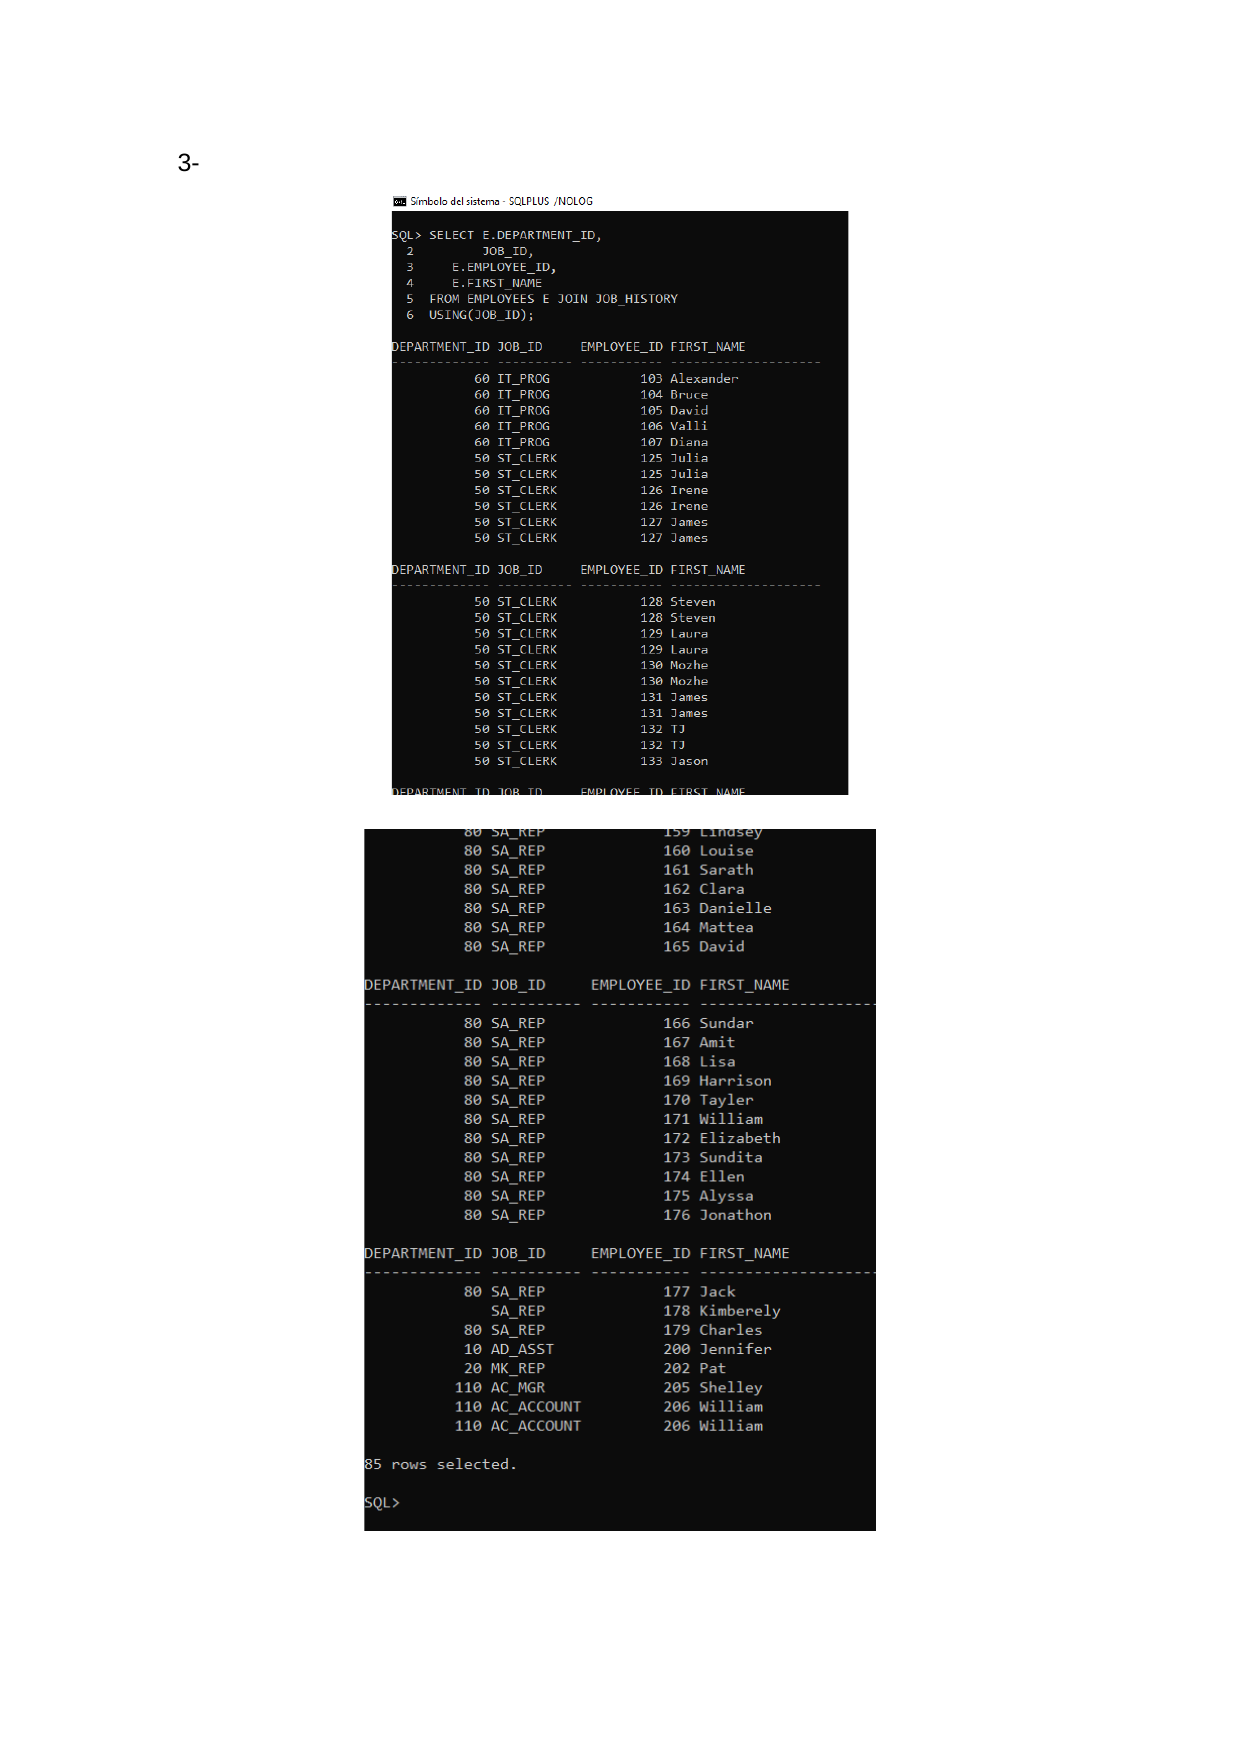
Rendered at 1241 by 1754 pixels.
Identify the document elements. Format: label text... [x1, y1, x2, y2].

text 3- [177, 148, 1063, 176]
picture [364, 829, 876, 1531]
picture [391, 191, 849, 795]
